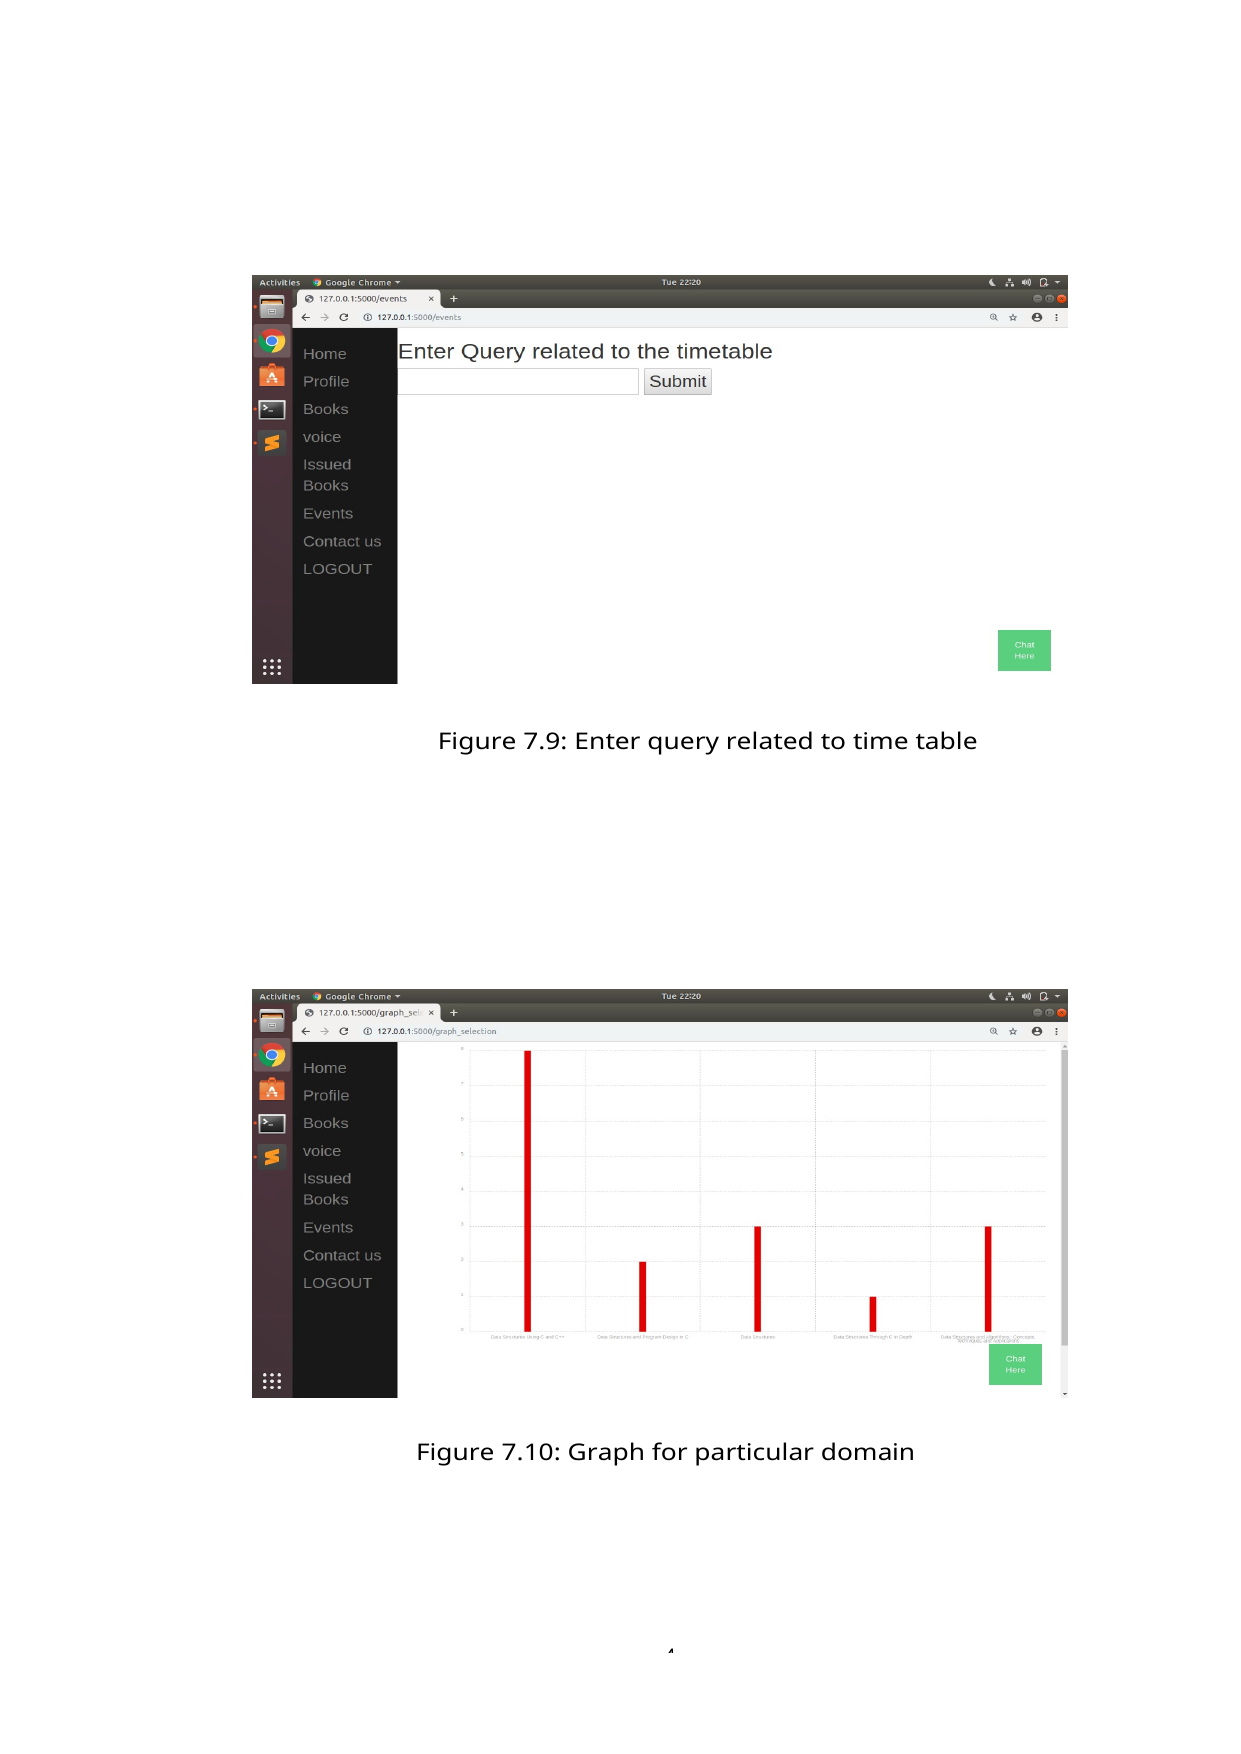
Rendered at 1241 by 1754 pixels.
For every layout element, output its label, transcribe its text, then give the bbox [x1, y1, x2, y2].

picture [252, 989, 1068, 1398]
picture [252, 275, 1068, 684]
text Figure 7.9: Enter query related to time table [438, 725, 1201, 756]
text Figure 7.10: Graph for particular domain [304, 1436, 1028, 1467]
